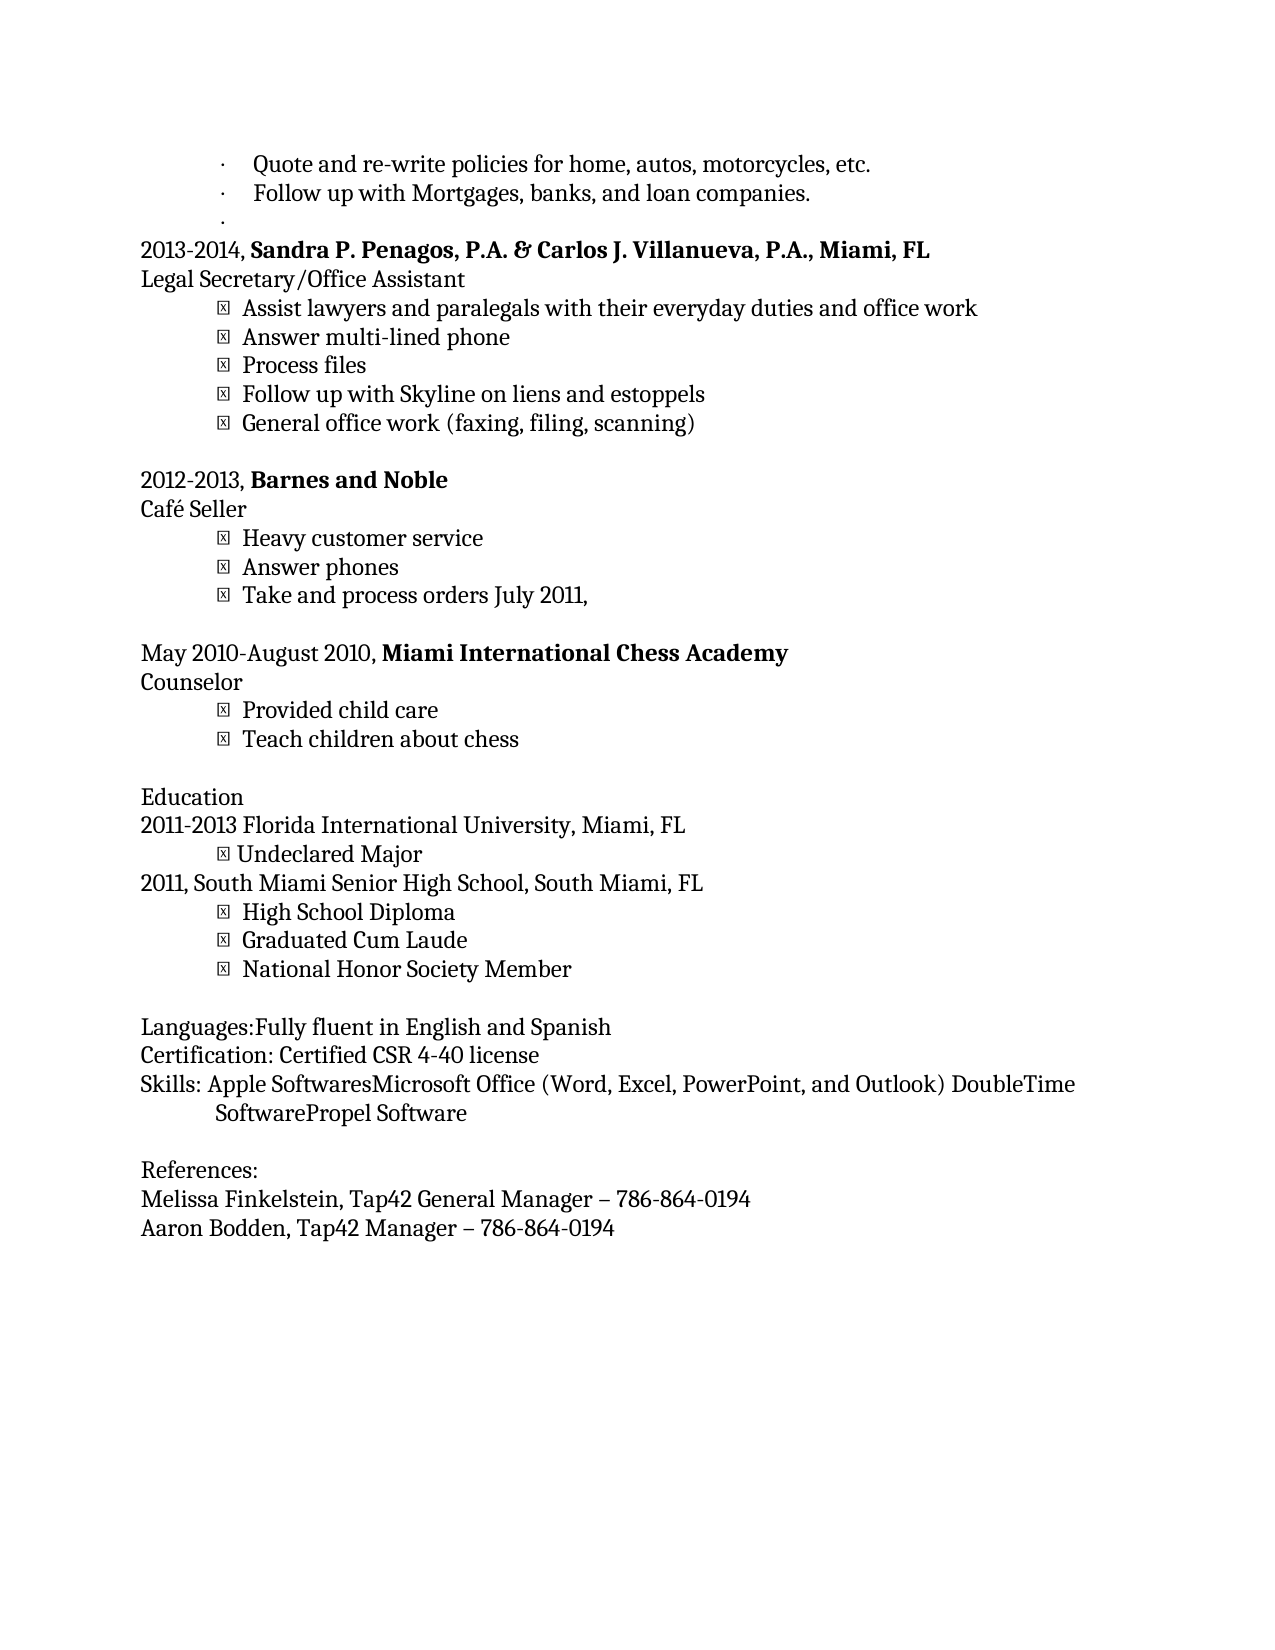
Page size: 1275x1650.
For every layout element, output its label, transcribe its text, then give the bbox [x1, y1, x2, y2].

list  Take and process orders July 2011, [141, 581, 1087, 610]
list Aaron Bodden, Tap42 Manager – 786-864-0194 [141, 1214, 1087, 1242]
list  Follow up with Skyline on liens and estoppels [141, 380, 1087, 409]
list  Process files [141, 351, 1087, 380]
text 2011, South Miami Senior High School, South Miami, FL [141, 869, 1087, 897]
text  Undeclared Major [141, 840, 1087, 869]
text Counselor [141, 667, 1087, 696]
text 2013-2014, Sandra P. Penagos, P.A. & Carlos J. Villanueva, P.A., Miami, FL [141, 236, 1087, 265]
text May 2010-August 2010, Miami International Chess Academy [141, 639, 1087, 667]
list Certification: Certified CSR 4-40 license [141, 1041, 1087, 1070]
list References: [141, 1156, 1087, 1185]
list Quote and re-write policies for home, autos, motorcycles, etc. [216, 150, 1087, 179]
list  Assist lawyers and paralegals with their everyday duties and office work [141, 294, 1087, 322]
list 2011-2013 Florida International University, Miami, FL [141, 811, 1087, 840]
list  Answer phones [141, 552, 1087, 581]
list  Provided child care [141, 696, 1087, 725]
list  Teach children about chess [141, 725, 1087, 754]
text Legal Secretary/Office Assistant [141, 265, 1087, 294]
list  Heavy customer service [141, 524, 1087, 552]
list  General office work (faxing, filing, scanning) [141, 409, 1087, 437]
list  Graduated Cum Laude [141, 926, 1087, 955]
list Skills: Apple Softwares Microsoft Office (Word, Excel, PowerPoint, and Outlook) DoubleTime Software Propel Software [141, 1070, 1087, 1127]
list Follow up with Mortgages, banks, and loan companies. [216, 179, 1087, 207]
list Education [141, 782, 1087, 811]
list  National Honor Society Member [141, 955, 1087, 984]
text Café Seller [141, 495, 1087, 524]
list Melissa Finkelstein, Tap42 General Manager – 786-864-0194 [141, 1185, 1087, 1214]
list Languages: Fully fluent in English and Spanish [141, 1012, 1087, 1041]
list 2012-2013, Barnes and Noble [141, 466, 1087, 495]
list  Answer multi-lined phone [141, 322, 1087, 351]
list  High School Diploma [141, 897, 1087, 926]
